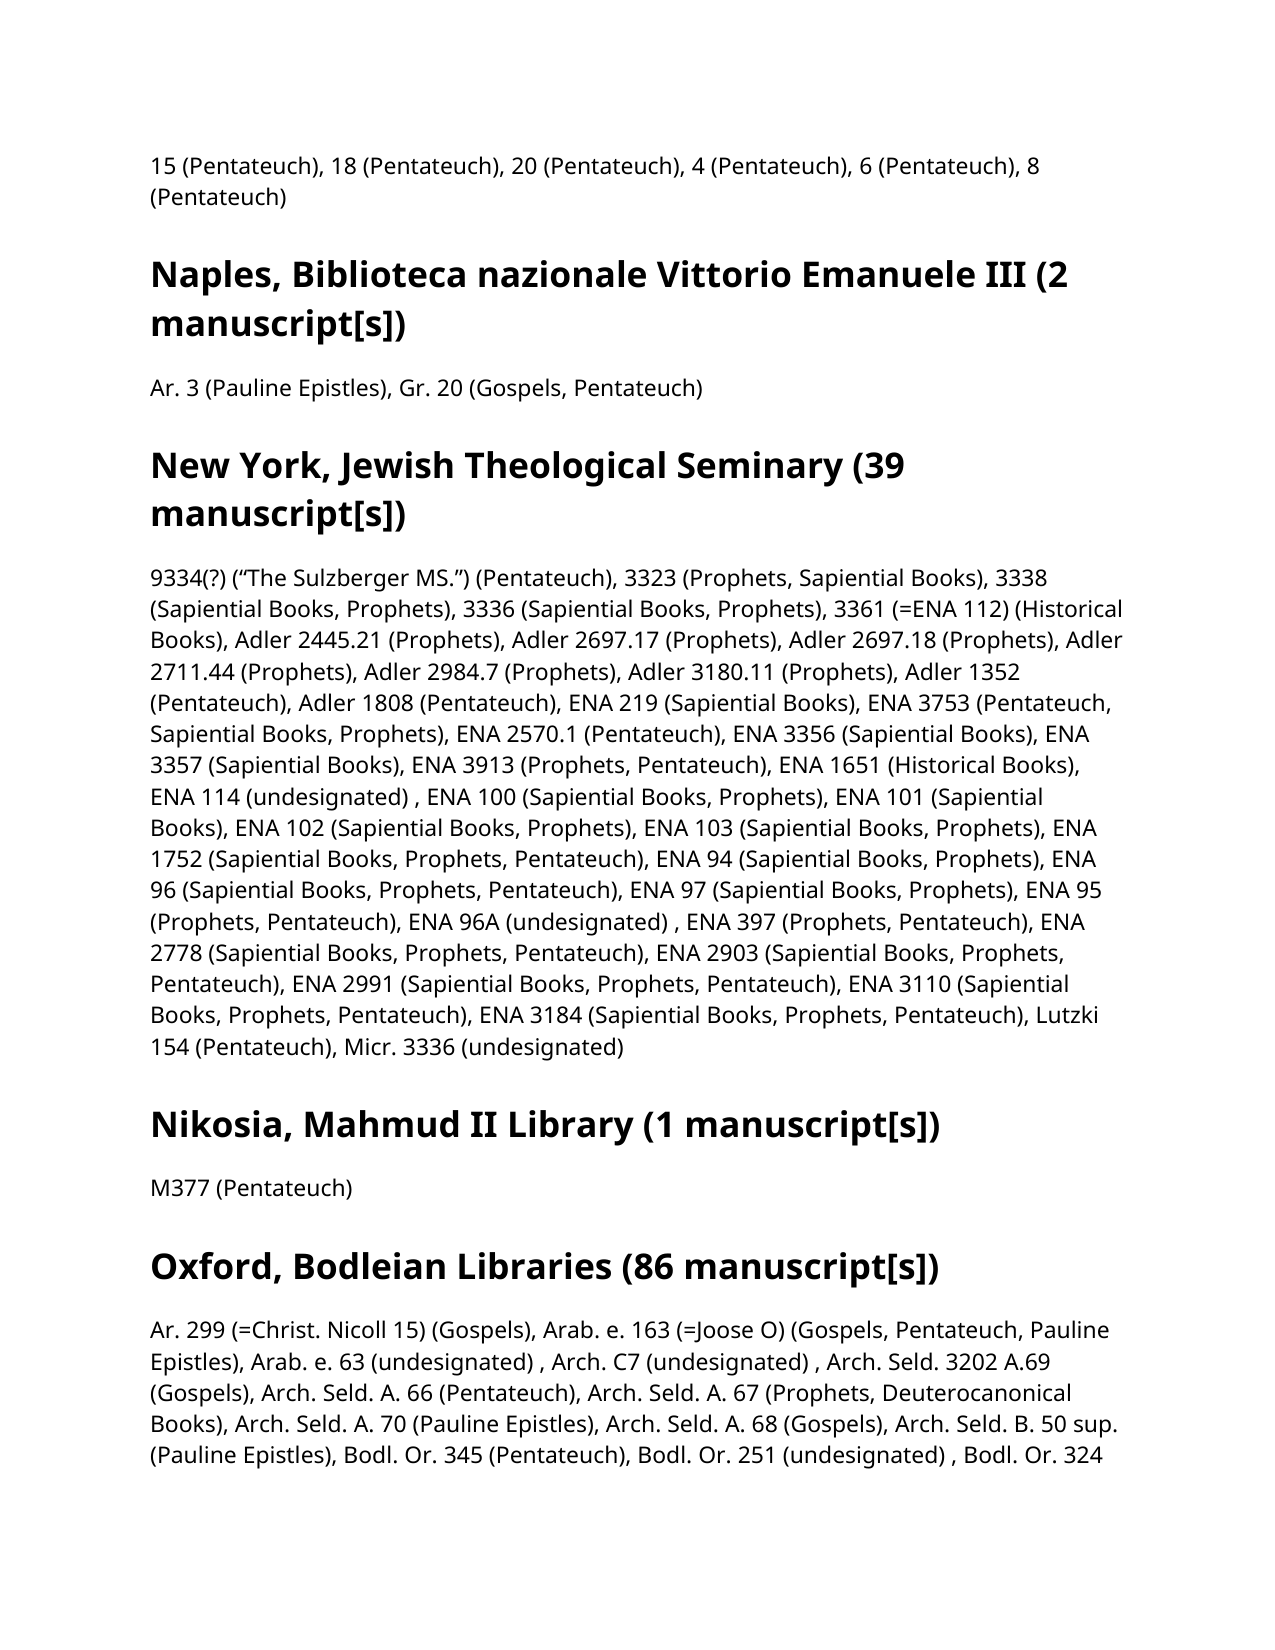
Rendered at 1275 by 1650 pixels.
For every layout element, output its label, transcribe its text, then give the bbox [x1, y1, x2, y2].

text 9334(?) (“The Sulzberger MS.”) (Pentateuch), 3323 (Prophets, Sapiential Books), 3338 (Sapiential Books, Prophets), 3336 (Sapiential Books, Prophets), 3361 (=ENA 112) (Historical Books), Adler 2445.21 (Prophets), Adler 2697.17 (Prophets), Adler 2697.18 (Prophets), Adler 2711.44 (Prophets), Adler 2984.7 (Prophets), Adler 3180.11 (Prophets), Adler 1352 (Pentateuch), Adler 1808 (Pentateuch), ENA 219 (Sapiential Books), ENA 3753 (Pentateuch, Sapiential Books, Prophets), ENA 2570.1 (Pentateuch), ENA 3356 (Sapiential Books), ENA 3357 (Sapiential Books), ENA 3913 (Prophets, Pentateuch), ENA 1651 (Historical Books), ENA 114 (undesignated) , ENA 100 (Sapiential Books, Prophets), ENA 101 (Sapiential Books), ENA 102 (Sapiential Books, Prophets), ENA 103 (Sapiential Books, Prophets), ENA 1752 (Sapiential Books, Prophets, Pentateuch), ENA 94 (Sapiential Books, Prophets), ENA 96 (Sapiential Books, Prophets, Pentateuch), ENA 97 (Sapiential Books, Prophets), ENA 95 (Prophets, Pentateuch), ENA 96A (undesignated) , ENA 397 (Prophets, Pentateuch), ENA 2778 (Sapiential Books, Prophets, Pentateuch), ENA 2903 (Sapiential Books, Prophets, Pentateuch), ENA 2991 (Sapiential Books, Prophets, Pentateuch), ENA 3110 (Sapiential Books, Prophets, Pentateuch), ENA 3184 (Sapiential Books, Prophets, Pentateuch), Lutzki 154 (Pentateuch), Micr. 3336 (undesignated) [150, 562, 1125, 1062]
subtitle Nikosia, Mahmud II Library (1 manuscript[s]) [150, 1099, 1125, 1147]
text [150, 1314, 1125, 1471]
subtitle Naples, Biblioteca nazionale Vittorio Emanuele III (2 manuscript[s]) [150, 250, 1125, 346]
subtitle Oxford, Bodleian Libraries (86 manuscript[s]) [150, 1241, 1125, 1289]
text 15 (Pentateuch), 18 (Pentateuch), 20 (Pentateuch), 4 (Pentateuch), 6 (Pentateuch), 8 (Pentateuch) [150, 150, 1125, 212]
text M377 (Pentateuch) [150, 1172, 1125, 1204]
subtitle New York, Jewish Theological Seminary (39 manuscript[s]) [150, 440, 1125, 537]
text Ar. 3 (Pauline Epistles), Gr. 20 (Gospels, Pentateuch) [150, 371, 1125, 403]
